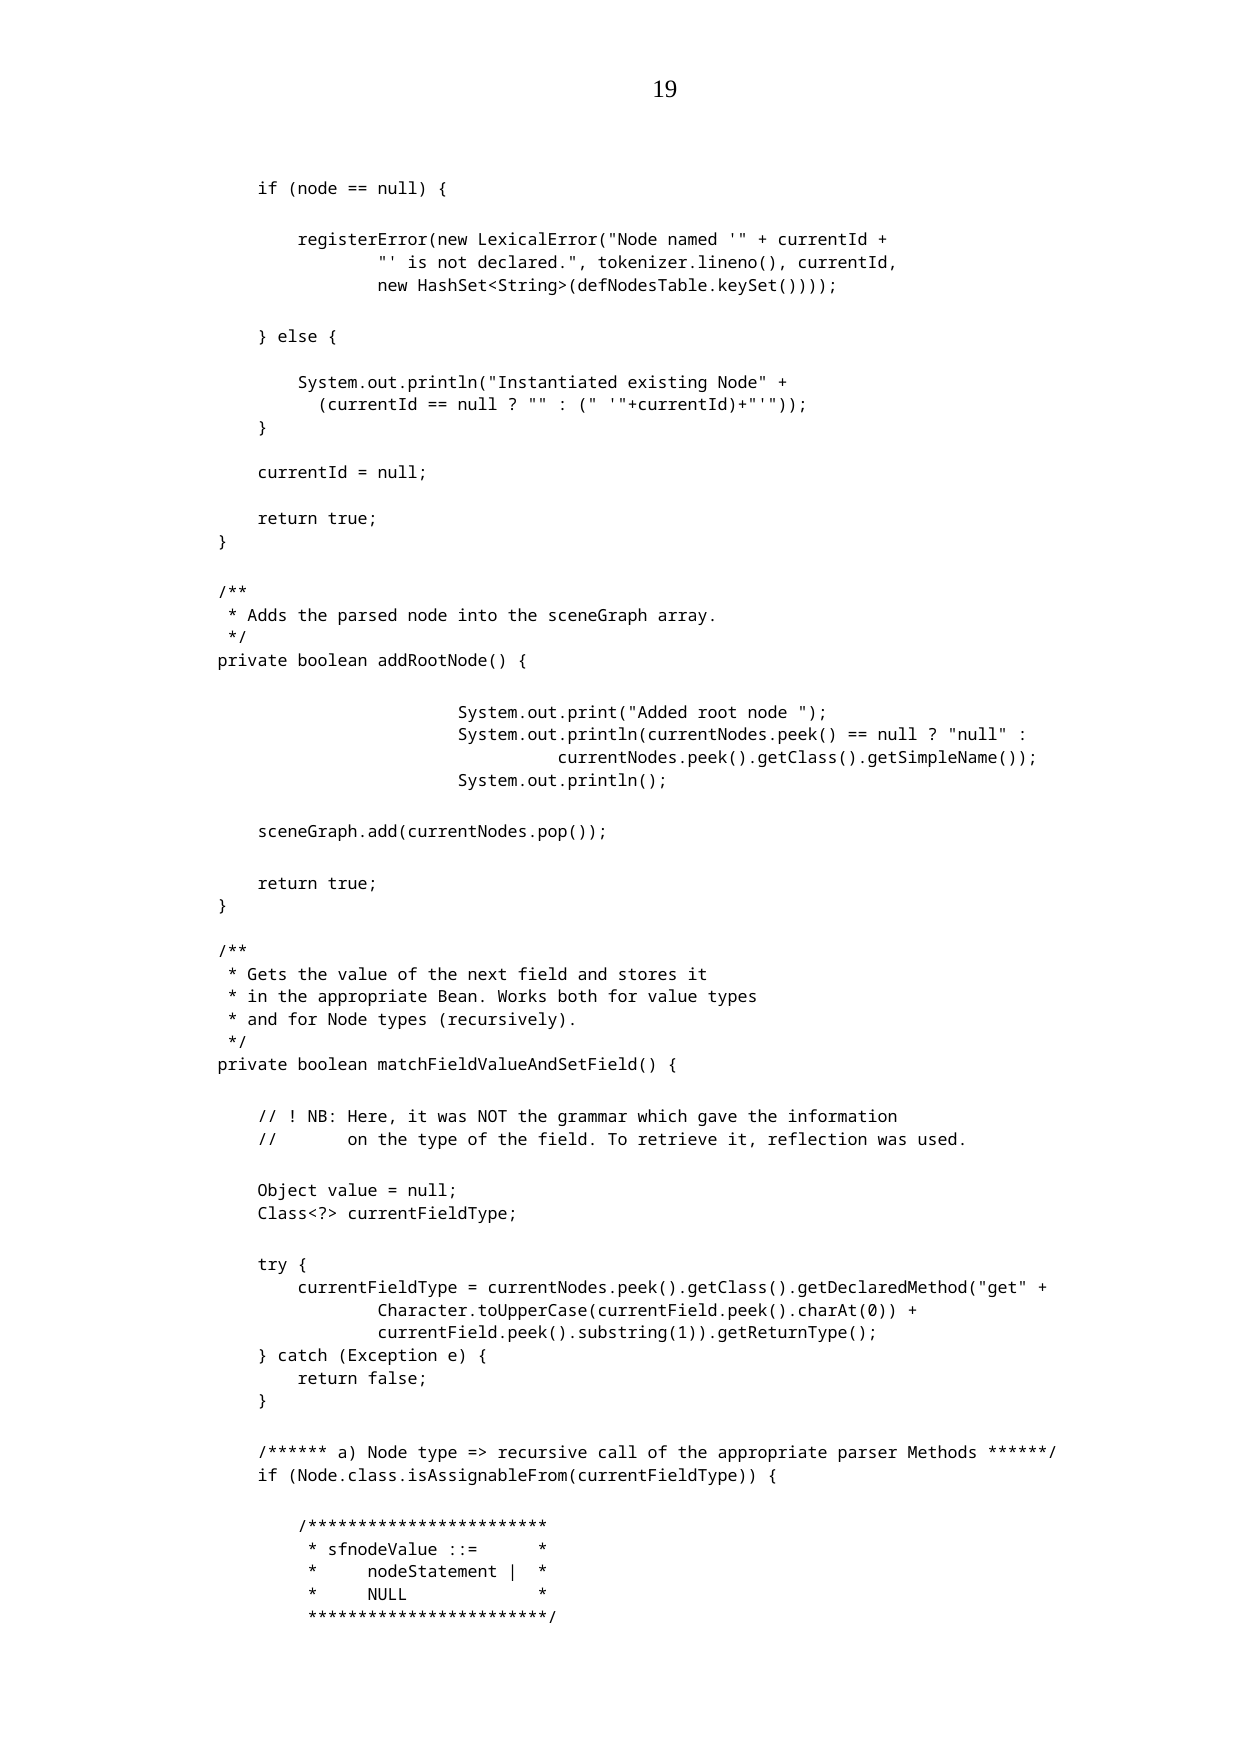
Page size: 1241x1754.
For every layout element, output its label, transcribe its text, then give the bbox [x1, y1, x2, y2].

text * Adds the parsed node into the sceneGraph array. [177, 603, 1196, 626]
text sceneGraph.add(currentNodes.pop()); [177, 820, 1196, 842]
text if (node == null) { [177, 176, 1196, 199]
text } [177, 529, 1196, 552]
text return false; [177, 1366, 1196, 1389]
text // ! NB: Here, it was NOT the grammar which gave the information [177, 1104, 1196, 1127]
text */ [177, 626, 1196, 649]
text currentFieldType = currentNodes.peek().getClass().getDeclaredMethod("get" + [177, 1275, 1196, 1298]
text private boolean addRootNode() { [177, 649, 1196, 671]
text if (Node.class.isAssignableFrom(currentFieldType)) { [177, 1463, 1196, 1486]
text try { [177, 1253, 1196, 1275]
text "' is not declared.", tokenizer.lineno(), currentId, [177, 251, 1196, 273]
text * NULL * [177, 1583, 1196, 1605]
text private boolean matchFieldValueAndSetField() { [177, 1053, 1196, 1076]
text currentField.peek().substring(1)).getReturnType(); [177, 1321, 1196, 1343]
text // on the type of the field. To retrieve it, reflection was used. [177, 1127, 1196, 1150]
text * sfnodeValue ::= * [177, 1537, 1196, 1560]
text currentNodes.peek().getClass().getSimpleName()); [177, 746, 1196, 768]
text } [177, 894, 1196, 917]
text * Gets the value of the next field and stores it [177, 962, 1196, 985]
text System.out.println(currentNodes.peek() == null ? "null" : [177, 723, 1196, 746]
text /** [177, 939, 1196, 962]
text ************************/ [177, 1605, 1196, 1628]
text currentId = null; [177, 461, 1196, 484]
text } else { [177, 325, 1196, 347]
text Class<?> currentFieldType; [177, 1201, 1196, 1224]
text * and for Node types (recursively). [177, 1007, 1196, 1030]
text /************************ [177, 1514, 1196, 1537]
text * nodeStatement | * [177, 1560, 1196, 1583]
text return true; [177, 506, 1196, 529]
text } catch (Exception e) { [177, 1343, 1196, 1366]
text /** [177, 581, 1196, 603]
text registerError(new LexicalError("Node named '" + currentId + [177, 228, 1196, 251]
text return true; [177, 871, 1196, 894]
text System.out.println(); [177, 768, 1196, 791]
text /****** a) Node type => recursive call of the appropriate parser Methods ******/ [177, 1440, 1196, 1463]
text System.out.print("Added root node "); [177, 700, 1196, 723]
text System.out.println("Instantiated existing Node" + [177, 370, 1196, 393]
text */ [177, 1030, 1196, 1053]
text new HashSet<String>(defNodesTable.keySet()))); [177, 273, 1196, 296]
text Character.toUpperCase(currentField.peek().charAt(0)) + [177, 1298, 1196, 1321]
text Object value = null; [177, 1178, 1196, 1201]
text } [177, 416, 1196, 438]
text } [177, 1389, 1196, 1412]
text (currentId == null ? "" : (" '"+currentId)+"'")); [177, 393, 1196, 416]
text * in the appropriate Bean. Works both for value types [177, 985, 1196, 1007]
